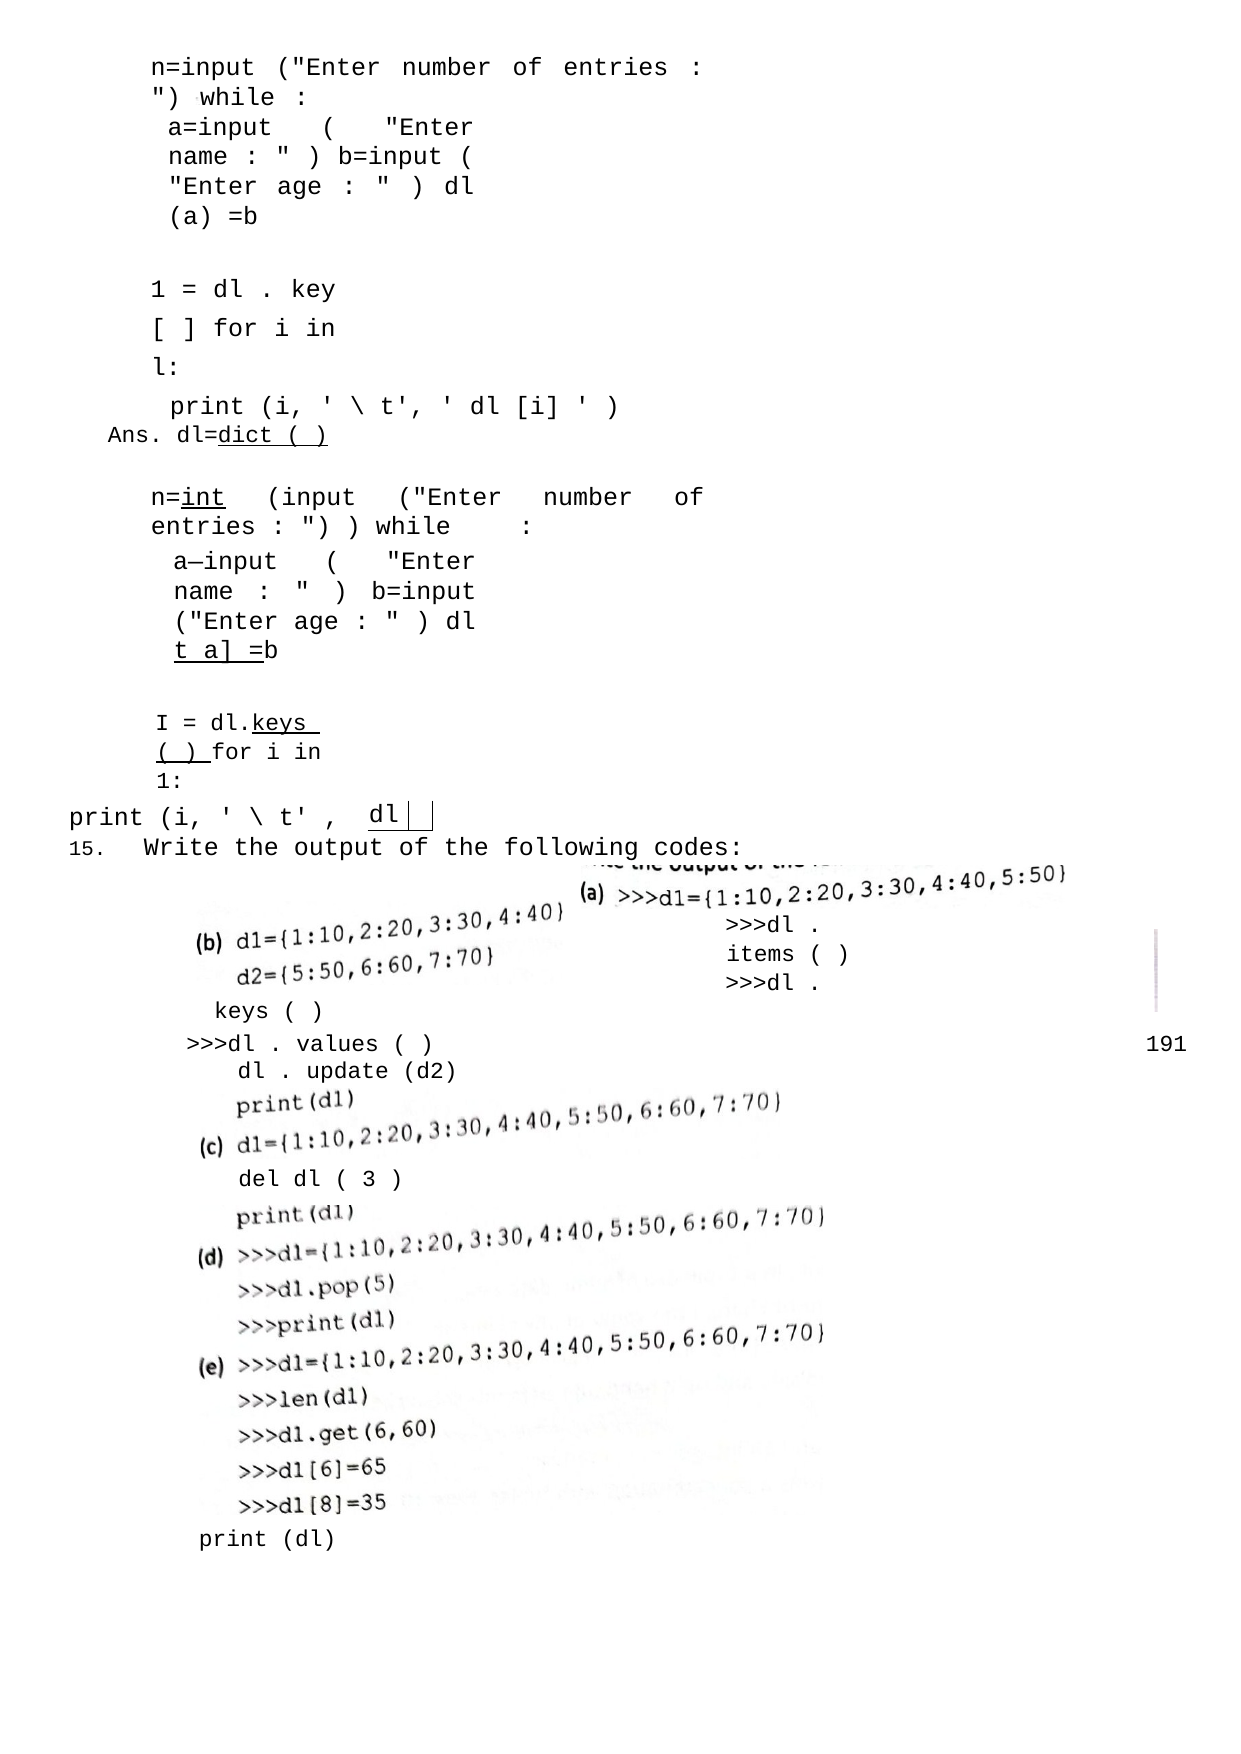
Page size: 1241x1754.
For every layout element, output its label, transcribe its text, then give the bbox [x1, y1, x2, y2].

text dl . update (d2) [237, 1060, 879, 1086]
text >>>dl . items ( ) [563, 913, 879, 968]
picture [198, 1205, 824, 1515]
picture [195, 97, 200, 105]
picture [200, 1088, 780, 1159]
text I = dl.keys ( ) for i in 1: [155, 711, 354, 795]
text a—input ( "Enter name : " ) b=input ("Enter age : " ) dl t a] =b [173, 549, 476, 666]
picture [581, 865, 1065, 909]
text a=input ( "Enter name : " ) b=input ( "Enter age : " ) dl (a) =b [167, 114, 474, 232]
table_header dl [368, 801, 408, 830]
list Write the output of the following codes: [69, 834, 1180, 862]
text print (i, ' \ t', ' dl [i] ' ) [169, 393, 704, 422]
text 1 = dl . key [ ] for i in l: [150, 277, 336, 383]
text >>>dl . values ( ) 191 [69, 1032, 1240, 1058]
picture [1154, 929, 1158, 1012]
text print (i, ' \ t' , [69, 804, 433, 832]
table_header [409, 801, 432, 830]
text Ans. dl=dict ( ) [108, 423, 1240, 449]
picture [196, 901, 563, 985]
text n=input ("Enter number of entries : ") while : [150, 54, 704, 112]
text >>>dl . keys ( ) [213, 971, 879, 1026]
text n=int (input ("Enter number of entries : ") ) while : [150, 484, 704, 542]
